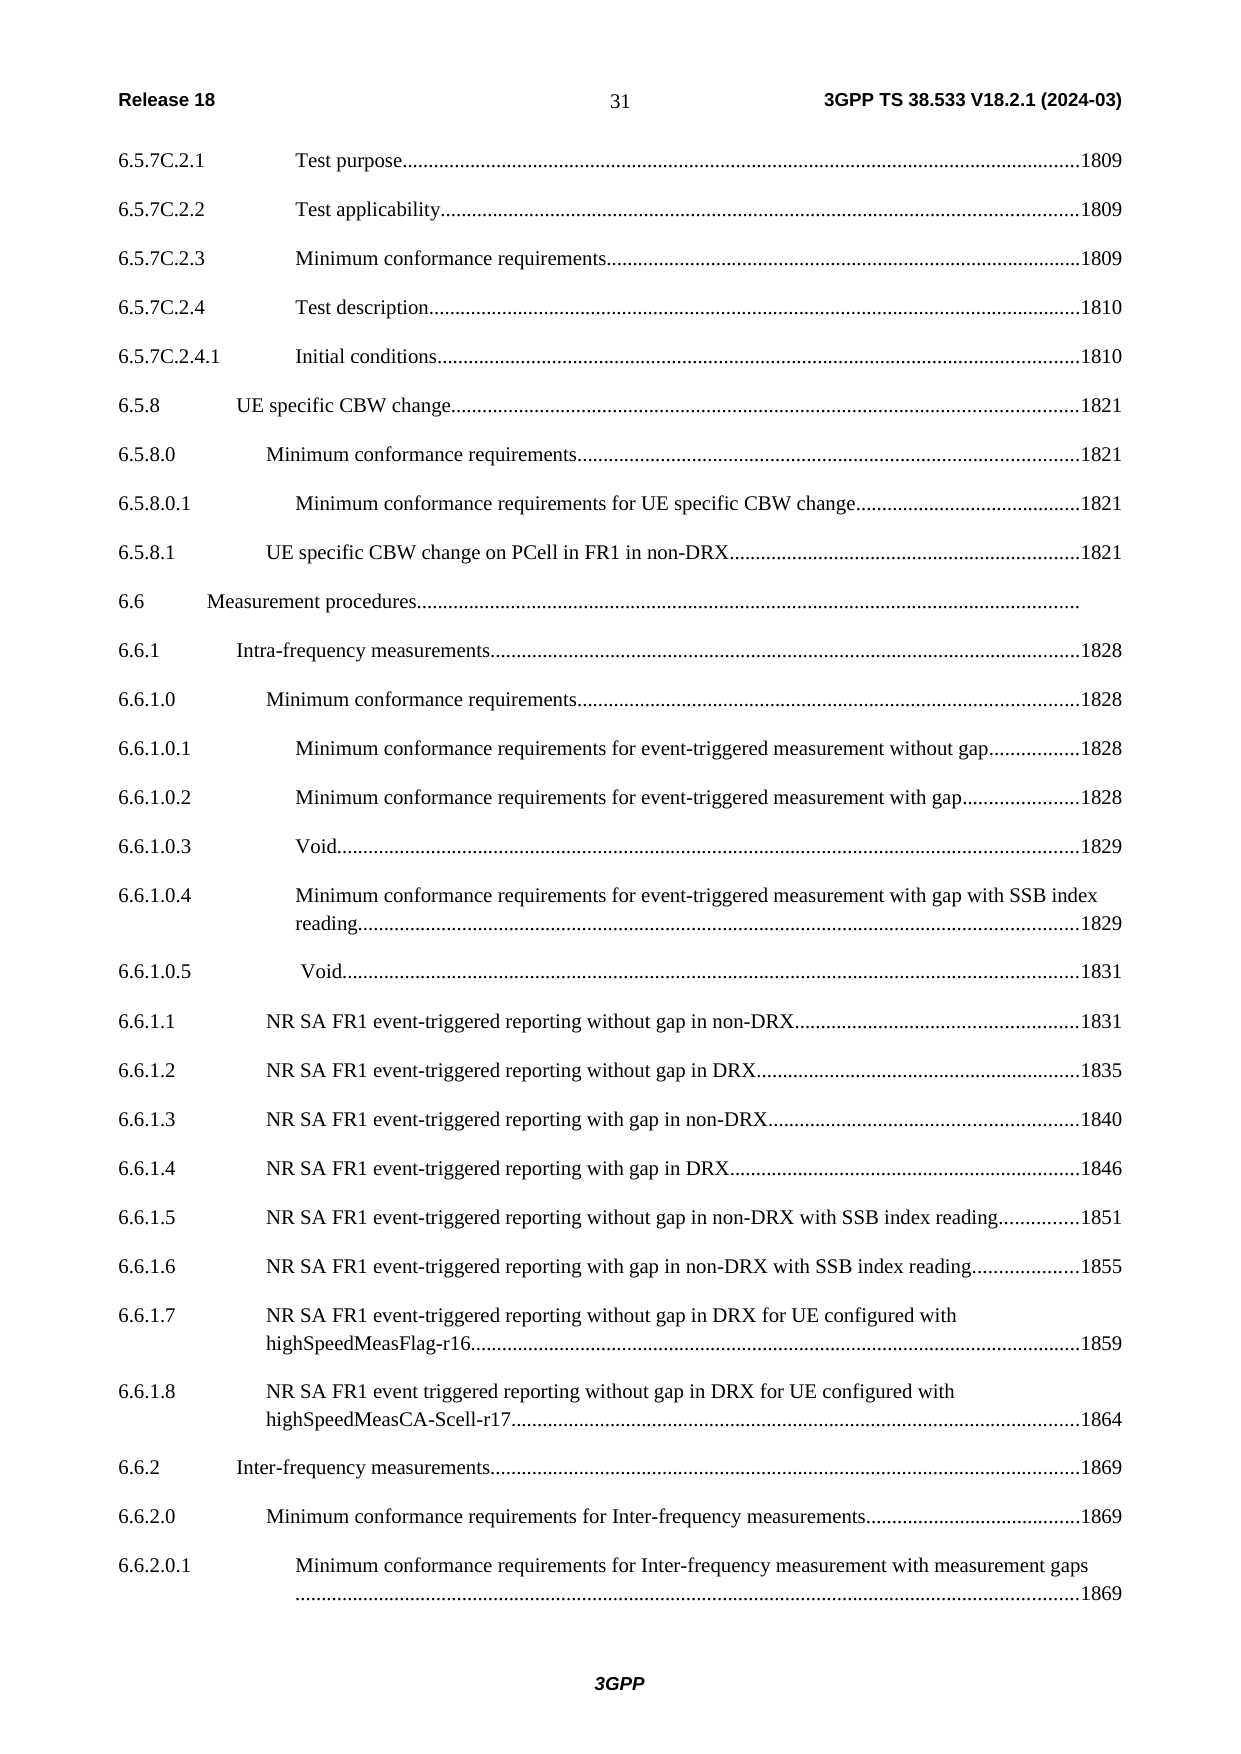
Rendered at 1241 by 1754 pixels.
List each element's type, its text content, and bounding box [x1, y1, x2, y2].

text 6.6.2 Inter-frequency measurements 1869 [118, 1455, 1122, 1479]
text 6.5.7C.2.4 Test description 1810 [118, 295, 1122, 319]
text 6.5.8 UE specific CBW change 1821 [118, 393, 1122, 417]
text 6.5.8.1 UE specific CBW change on PCell in FR1 in non-DRX 1821 [118, 540, 1122, 564]
text 6.5.7C.2.3 Minimum conformance requirements 1809 [118, 246, 1122, 270]
text 6.5.8.0.1 Minimum conformance requirements for UE specific CBW change 1821 [118, 491, 1122, 515]
text 6.6.1.7 NR SA FR1 event-triggered reporting without gap in DRX for UE configured with highSpeedMeasFlag-r16 1859 [118, 1303, 1122, 1354]
text 6.5.7C.2.2 Test applicability 1809 [118, 197, 1122, 221]
text 6.6.1.4 NR SA FR1 event-triggered reporting with gap in DRX 1846 [118, 1156, 1122, 1180]
text 6.5.7C.2.4.1 Initial conditions 1810 [118, 344, 1122, 368]
text 6.6.1.1 NR SA FR1 event-triggered reporting without gap in non-DRX 1831 [118, 1008, 1122, 1033]
text 6.6.1 Intra-frequency measurements 1828 [118, 638, 1122, 662]
text 6.6.1.0.2 Minimum conformance requirements for event-triggered measurement with gap 1828 [118, 785, 1122, 809]
text 6.6.1.3 NR SA FR1 event-triggered reporting with gap in non-DRX 1840 [118, 1107, 1122, 1131]
text 6.6.1.0.5 Void 1831 [118, 959, 1122, 983]
text 6.6.1.2 NR SA FR1 event-triggered reporting without gap in DRX 1835 [118, 1058, 1122, 1082]
text 6.6.1.8 NR SA FR1 event triggered reporting without gap in DRX for UE configured with highSpeedMeasCA-Scell-r17 1864 [118, 1379, 1122, 1431]
text 6.6.1.0.3 Void 1829 [118, 834, 1122, 858]
text 6.5.8.0 Minimum conformance requirements 1821 [118, 442, 1122, 466]
text 6.6.2.0 Minimum conformance requirements for Inter-frequency measurements 1869 [118, 1504, 1122, 1528]
text 6.6.2.0.1 Minimum conformance requirements for Inter-frequency measurement with measurement gaps 1869 [118, 1553, 1122, 1605]
text 6.6.1.5 NR SA FR1 event-triggered reporting without gap in non-DRX with SSB index reading 1851 [118, 1205, 1122, 1229]
text 6.6.1.0.1 Minimum conformance requirements for event-triggered measurement without gap 1828 [118, 736, 1122, 760]
text 6.5.7C.2.1 Test purpose 1809 [118, 147, 1122, 172]
text 6.6.1.0 Minimum conformance requirements 1828 [118, 687, 1122, 711]
text 6.6.1.6 NR SA FR1 event-triggered reporting with gap in non-DRX with SSB index reading 1855 [118, 1254, 1122, 1278]
text 6.6 Measurement procedures 1828 [118, 589, 1078, 613]
text 6.6.1.0.4 Minimum conformance requirements for event-triggered measurement with gap with SSB index reading 1829 [118, 883, 1122, 935]
